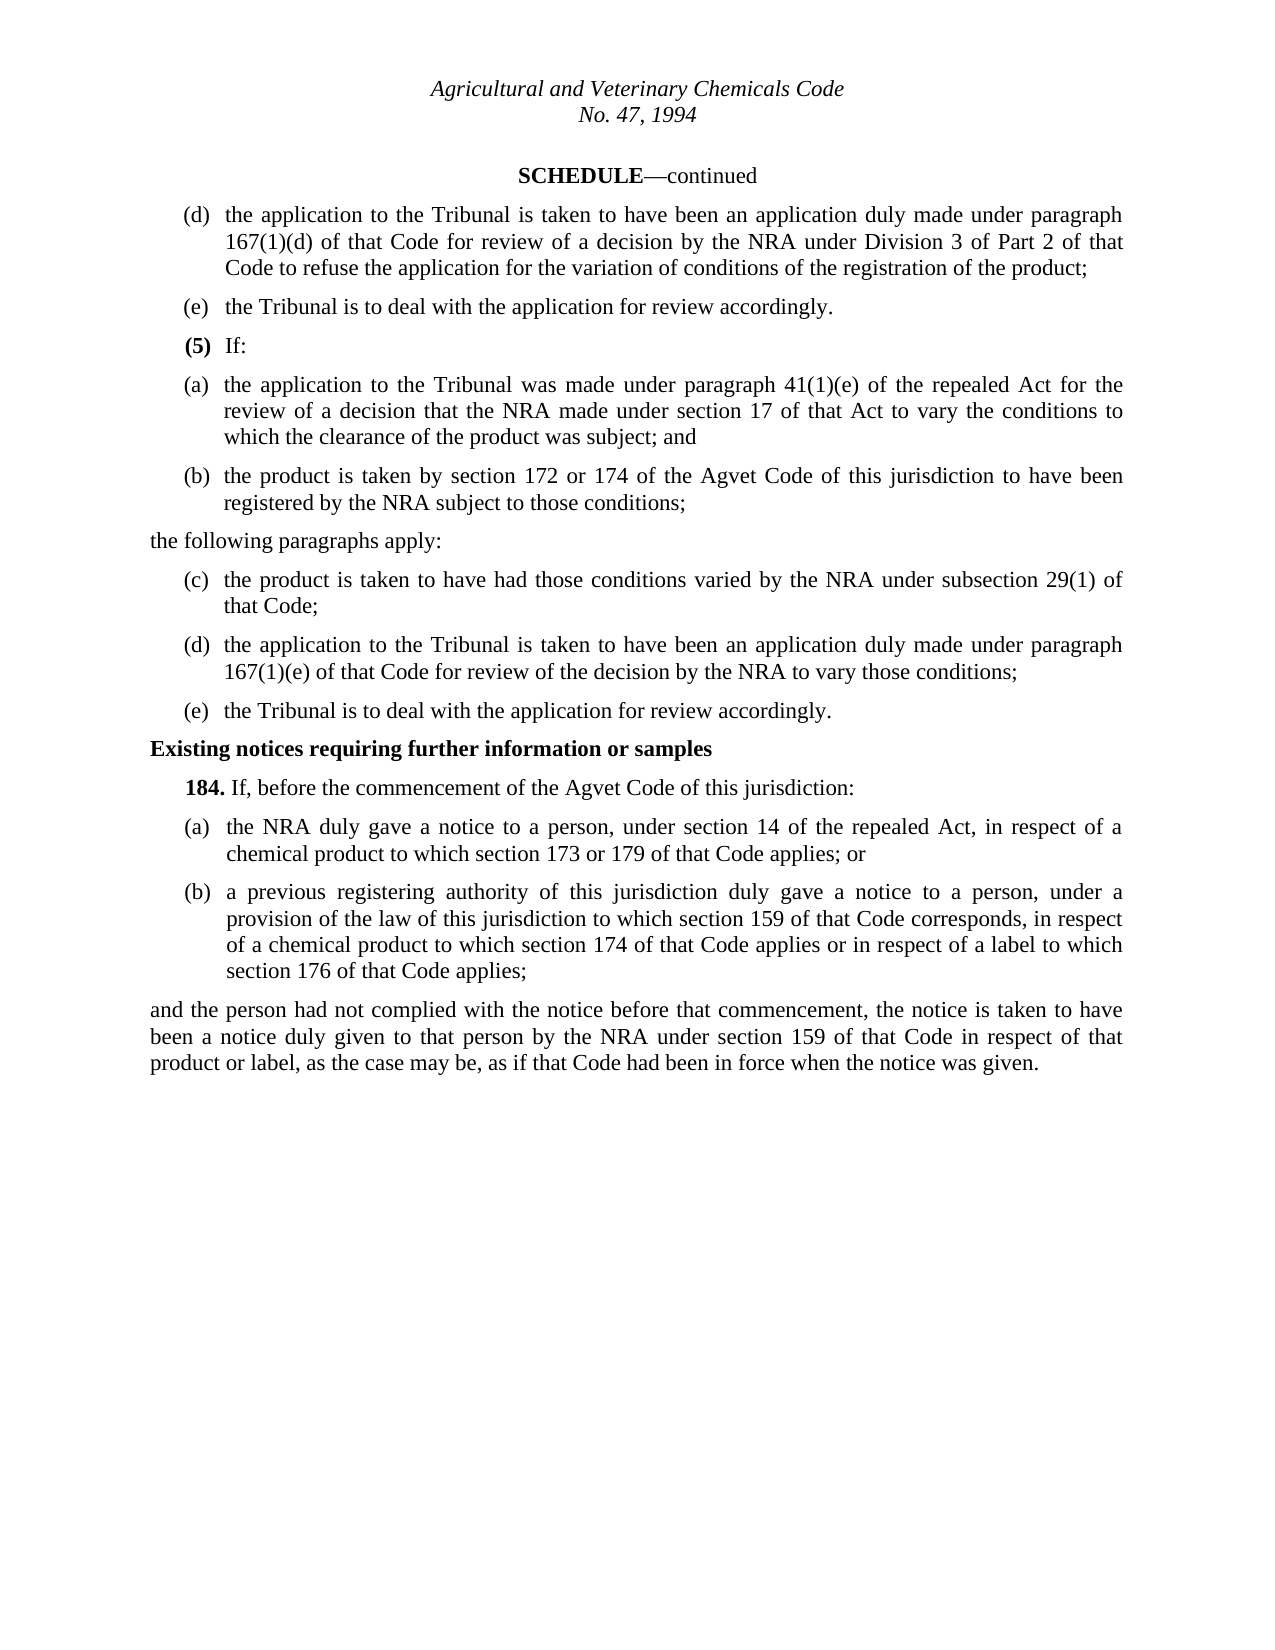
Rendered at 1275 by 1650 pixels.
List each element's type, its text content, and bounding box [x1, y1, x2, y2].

text (a) the application to the Tribunal was made under paragraph 41(1)(e) of the repealed Act for the review of a decision that the NRA made under section 17 of that Act to vary the conditions to which the clearance of the product was subject; and [183, 371, 1125, 450]
text 184. If, before the commencement of the Agvet Code of this jurisdiction: [185, 774, 1125, 801]
text (c) the product is taken to have had those conditions varied by the NRA under subsection 29(1) of that Code; [183, 566, 1125, 619]
text (e) the Tribunal is to deal with the application for review accordingly. [183, 697, 1125, 723]
text (5) If: [184, 332, 1125, 358]
text (e) the Tribunal is to deal with the application for review accordingly. [183, 293, 1125, 319]
text (a) the NRA duly gave a notice to a person, under section 14 of the repealed Act, in respect of a chemical product to which section 173 or 179 of that Code applies; or [184, 813, 1125, 866]
text (b) the product is taken by section 172 or 174 of the Agvet Code of this jurisdiction to have been registered by the NRA subject to those conditions; [183, 462, 1125, 515]
text (b) a previous registering authority of this jurisdiction duly gave a notice to a person, under a provision of the law of this jurisdiction to which section 159 of that Code corresponds, in respect of a chemical product to which section 174 of that Code applies or in respect of a label to which section 176 of that Code applies; [184, 878, 1125, 984]
text the following paragraphs apply: [150, 527, 1125, 554]
text SCHEDULE—continued [150, 162, 1125, 189]
text (d) the application to the Tribunal is taken to have been an application duly made under paragraph 167(1)(e) of that Code for review of the decision by the NRA to vary those conditions; [183, 631, 1125, 684]
text Existing notices requiring further information or samples [150, 736, 1125, 762]
text and the person had not complied with the notice before that commencement, the notice is taken to have been a notice duly given to that person by the NRA under section 159 of that Code in respect of that product or label, as the case may be, as if that Code had been in force when the notice was given. [150, 996, 1125, 1075]
text (d) the application to the Tribunal is taken to have been an application duly made under paragraph 167(1)(d) of that Code for review of a decision by the NRA under Division 3 of Part 2 of that Code to refuse the application for the variation of conditions of the registration of the product; [183, 201, 1125, 280]
